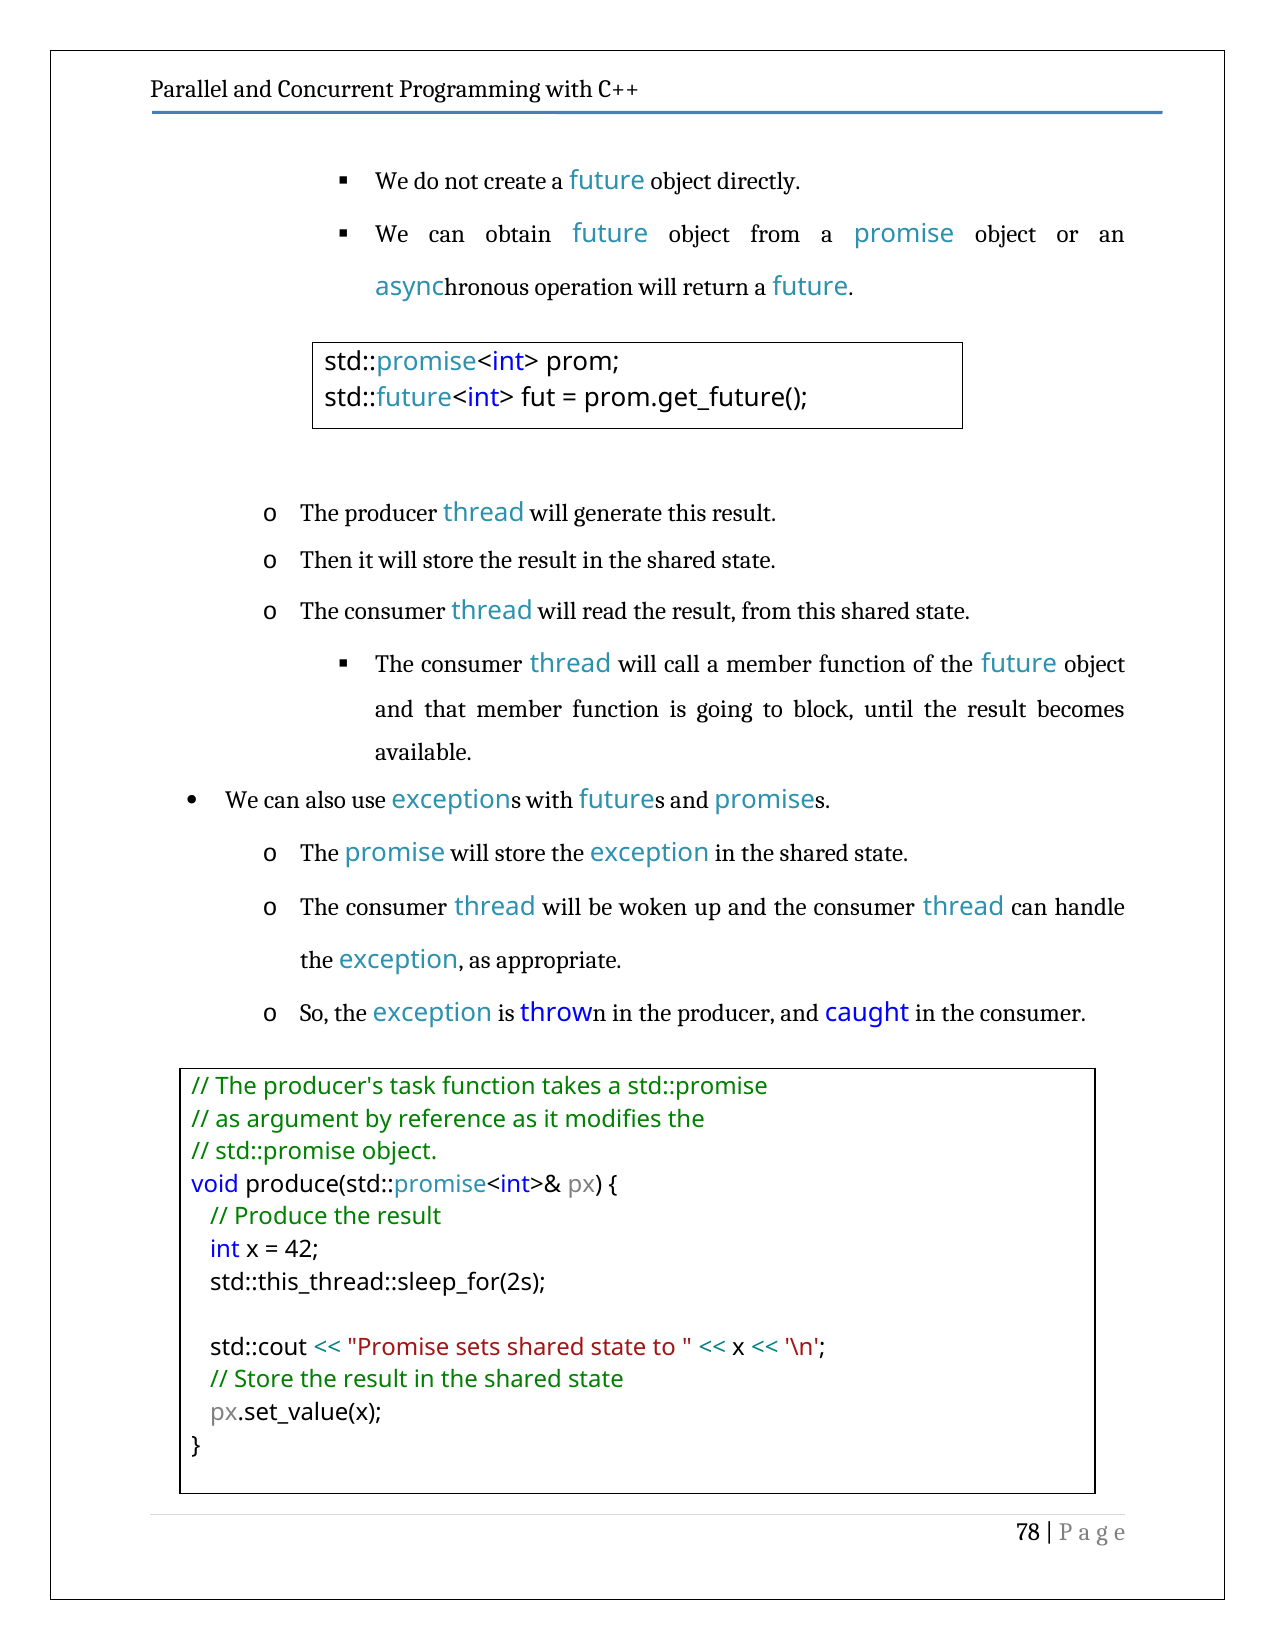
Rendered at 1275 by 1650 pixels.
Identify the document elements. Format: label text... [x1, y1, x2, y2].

list The consumer thread will call a member function of the future object and that member function is going to block, until the result becomes available. [337, 644, 1125, 766]
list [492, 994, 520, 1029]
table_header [181, 1069, 1094, 1493]
list So, the exception is thrown in the producer, and caught in the consumer. [909, 994, 1125, 1029]
list The consumer thread will read the result, from this shared state. [532, 591, 1125, 627]
list We can obtain future object from a promise object or an asynchronous operation will return a future. [337, 214, 1125, 303]
table_header std::promise<int> prom; std::future<int> fut = prom.get_future(); [313, 343, 962, 428]
list The promise will store the exception in the shared state. [445, 834, 590, 869]
list The consumer thread will be woken up and the consumer thread can handle the exception, as appropriate. [262, 887, 1125, 976]
list We do not create a future object directly. [337, 161, 569, 197]
list The promise will store the exception in the shared state. [709, 834, 1125, 869]
list We do not create a future object directly. [645, 161, 1125, 197]
list We can also use exceptions with futures and promises. [187, 781, 391, 816]
list The consumer thread will read the result, from this shared state. [262, 591, 451, 627]
list So, the exception is thrown in the producer, and caught in the consumer. [592, 994, 825, 1029]
list We can also use exceptions with futures and promises. [815, 781, 1125, 816]
list The producer thread will generate this result. [524, 493, 1125, 529]
list Then it will store the result in the shared state. [262, 546, 1125, 576]
list The producer thread will generate this result. [262, 493, 443, 529]
